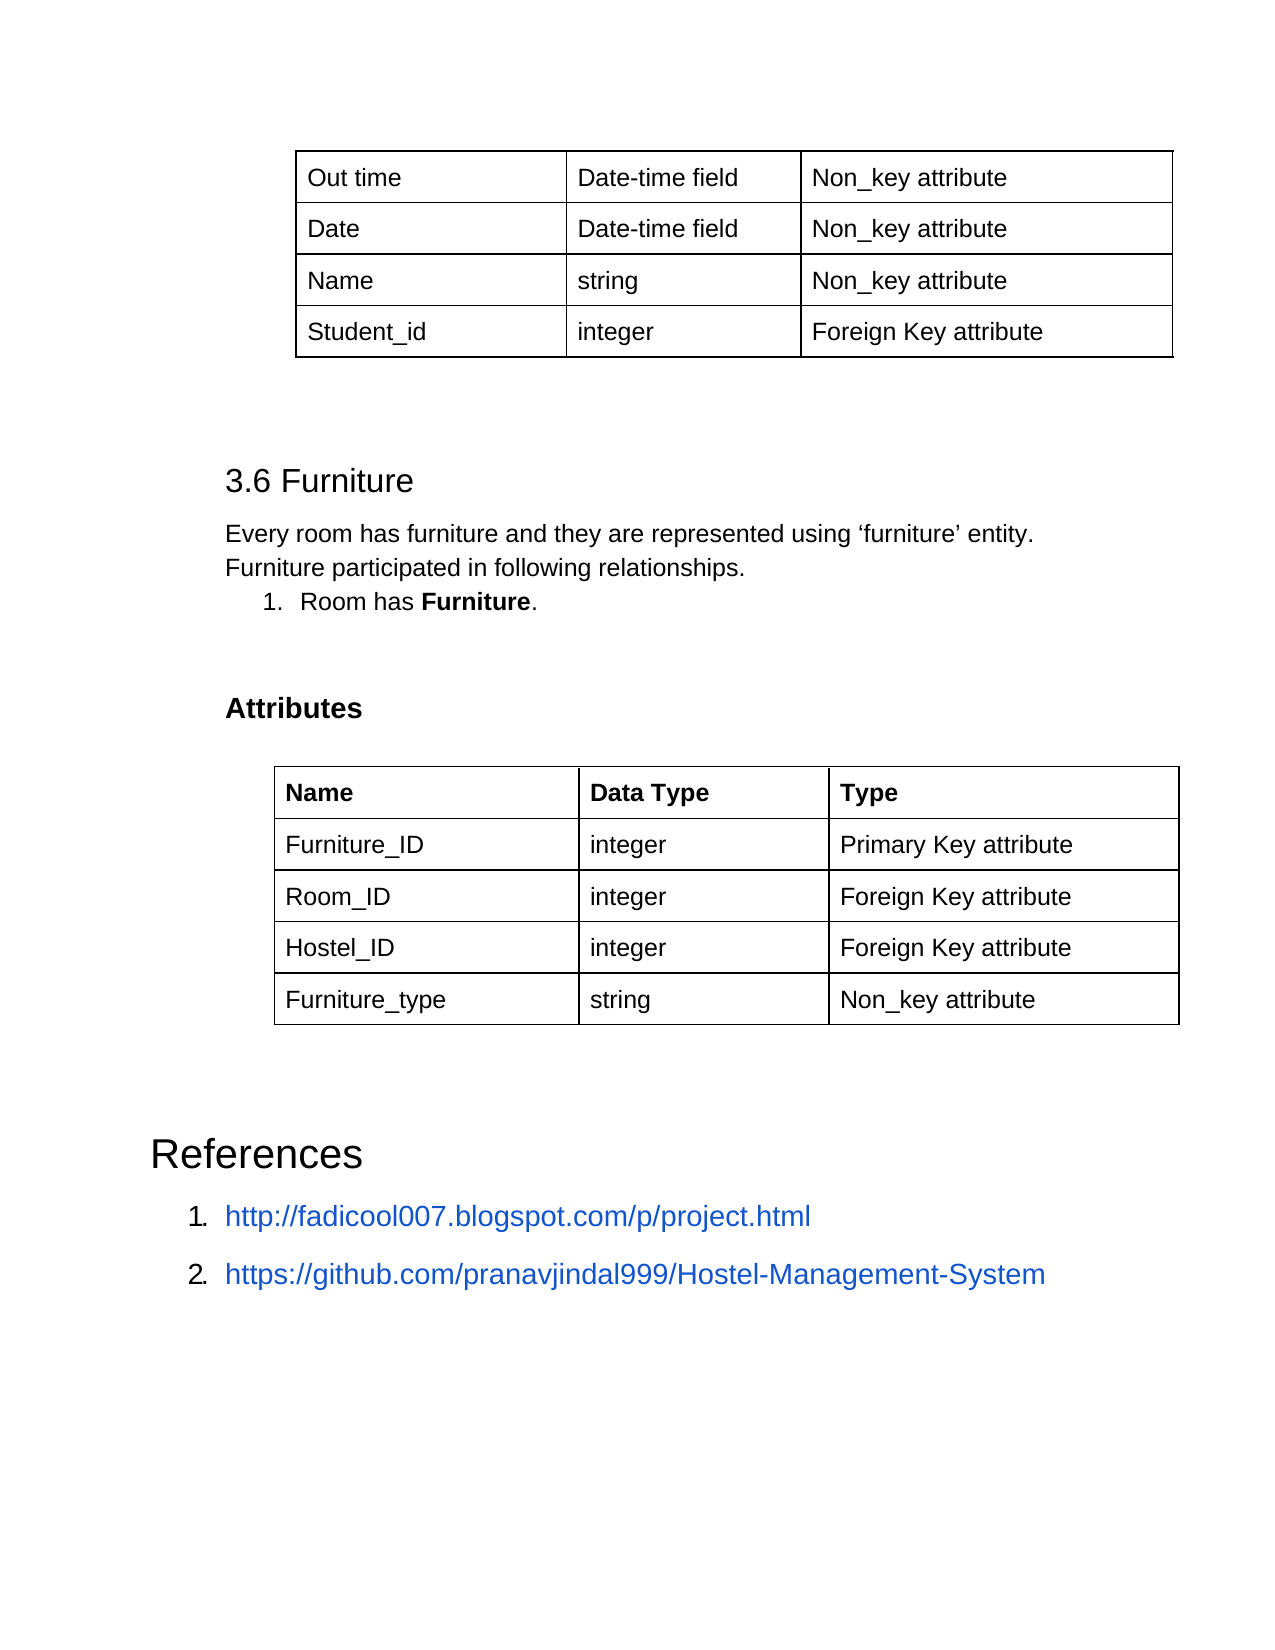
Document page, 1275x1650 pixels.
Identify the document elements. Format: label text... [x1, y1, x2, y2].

table_header Name [275, 767, 579, 817]
table_cell Foreign Key attribute [802, 306, 1172, 356]
table_cell Hostel_ID [275, 922, 578, 972]
table_cell Furniture_ID [275, 819, 578, 869]
table_header Date-time field [567, 152, 800, 202]
table_cell Foreign Key attribute [830, 922, 1178, 972]
table_header Non_key attribute [802, 152, 1172, 202]
list Room has Furniture. [262, 588, 1231, 616]
subtitle Furniture [225, 461, 1231, 499]
subtitle http://fadicool007.blogspot.com/p/project.html [187, 1199, 1231, 1233]
table_cell integer [580, 871, 828, 921]
table_cell Date-time field [567, 203, 800, 253]
table_cell Foreign Key attribute [830, 871, 1178, 921]
table_header Type [830, 767, 1178, 817]
table_cell string [580, 974, 828, 1024]
text Every room has furniture and they are represented using ‘furniture’ entity. Furniture participated in following relationships. [225, 519, 1037, 582]
table_cell Non_key attribute [802, 255, 1172, 305]
subtitle Attributes [225, 692, 1231, 725]
table_cell Primary Key attribute [830, 819, 1178, 869]
table_cell integer [580, 922, 828, 972]
table_cell Furniture_type [275, 974, 578, 1024]
table_cell Name [297, 255, 566, 305]
subtitle References [150, 1130, 1231, 1178]
table_cell integer [567, 306, 800, 356]
table_cell Non_key attribute [830, 974, 1178, 1024]
table_cell Student_id [297, 306, 566, 356]
table_cell Date [297, 203, 566, 253]
table_cell integer [580, 819, 828, 869]
table_header Data Type [580, 767, 829, 817]
table_cell Non_key attribute [802, 203, 1172, 253]
table_header Out time [297, 152, 566, 202]
table_cell string [567, 255, 800, 305]
subtitle https://github.com/pranavjindal999/Hostel-Management-System [187, 1257, 1231, 1291]
table_cell Room_ID [275, 871, 578, 921]
